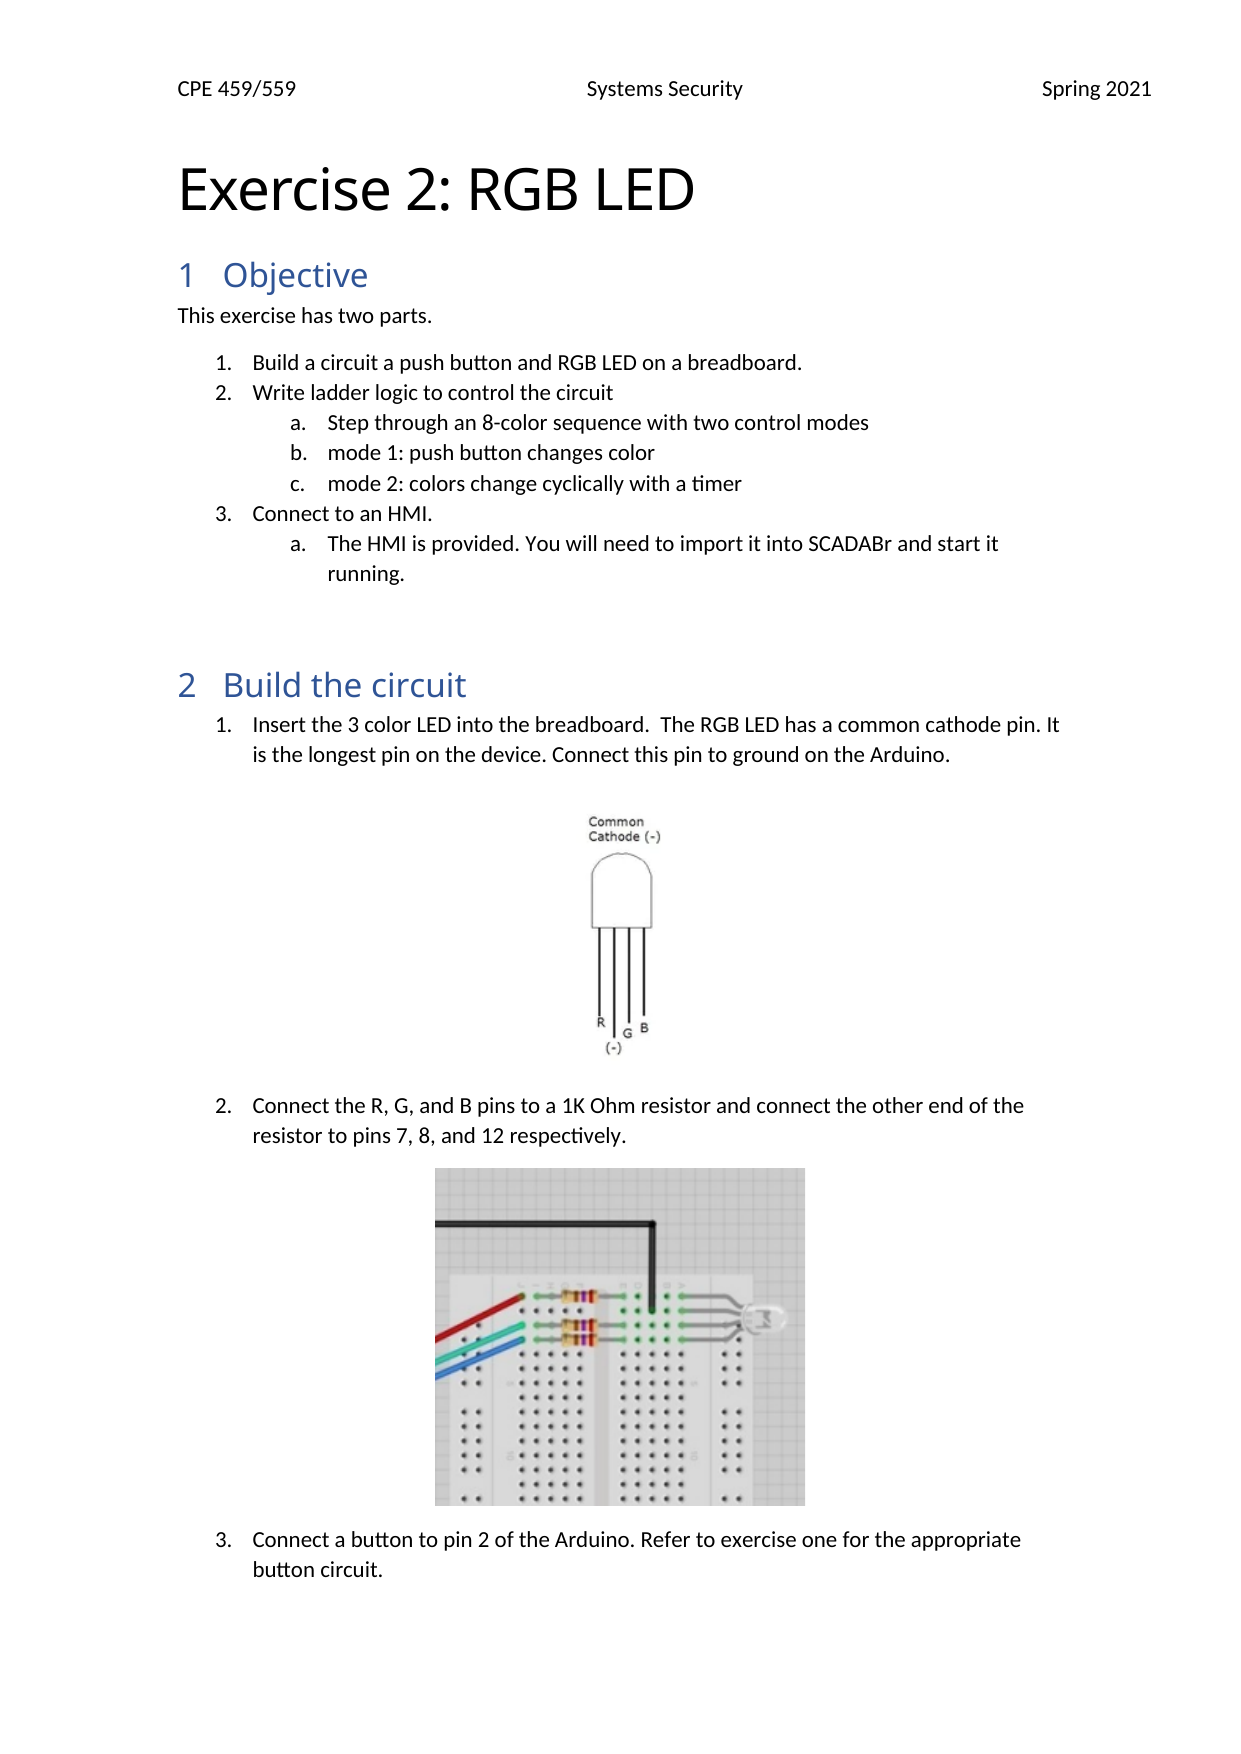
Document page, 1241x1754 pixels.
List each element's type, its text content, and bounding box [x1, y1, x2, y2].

title Exercise 2: RGB LED [177, 148, 1063, 227]
list Insert the 3 color LED into the breadboard. The RGB LED has a common cathode pin. It is the longest pin on the device. Connect this pin to ground on the Arduino. [215, 710, 1063, 769]
picture [561, 787, 679, 1073]
list mode 2: colors change cyclically with a timer [290, 469, 1063, 497]
text This exercise has two parts. [177, 301, 1063, 329]
list The HMI is provided. You will need to import it into SCADABr and start it running. [290, 529, 1063, 587]
list mode 1: push button changes color [290, 438, 1063, 467]
list Connect to an HMI. [215, 499, 1063, 527]
list Step through an 8-color sequence with two control modes [290, 408, 1063, 436]
subtitle Objective [177, 252, 1063, 297]
picture [435, 1168, 806, 1506]
list Connect a button to pin 2 of the Arduino. Refer to exercise one for the appropriate button circuit. [215, 1525, 1063, 1583]
list Connect the R, G, and B pins to a 1K Ohm resistor and connect the other end of the resistor to pins 7, 8, and 12 respectively. [215, 1091, 1063, 1149]
list Write ladder logic to control the circuit [215, 378, 1063, 406]
subtitle Build the circuit [177, 661, 1063, 707]
list Build a circuit a push button and RGB LED on a breadboard. [215, 348, 1063, 376]
